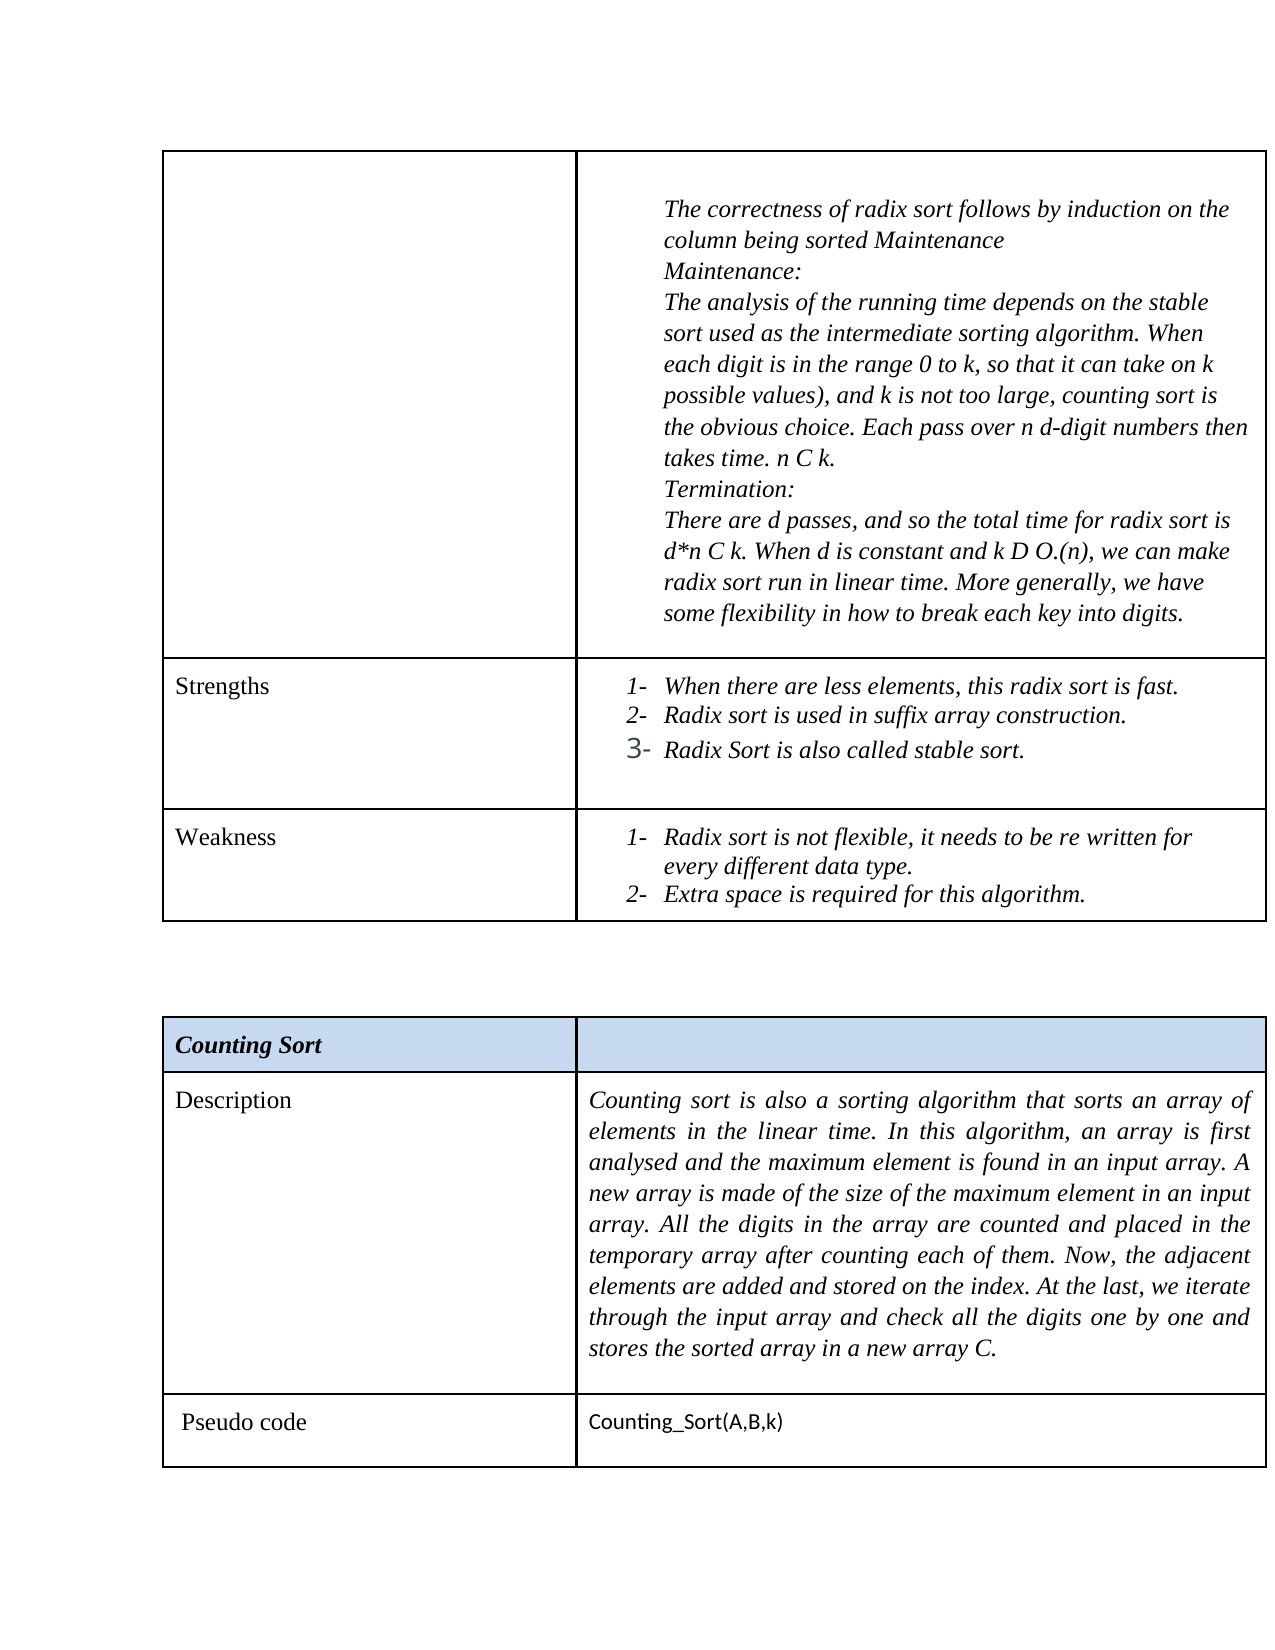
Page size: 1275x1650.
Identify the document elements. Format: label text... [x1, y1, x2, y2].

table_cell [578, 1395, 1265, 1466]
table_cell Description [164, 1073, 575, 1393]
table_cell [578, 152, 1265, 657]
table_cell Radix sort is not flexible, it needs to be re written for every different data type. Extra space is required for this algorithm. [578, 810, 1265, 920]
table_cell Weakness [164, 810, 575, 920]
table_cell Pseudo code [164, 1395, 575, 1466]
table_cell Counting sort is also a sorting algorithm that sorts an array of elements in the linear time. In this algorithm, an array is first analysed and the maximum element is found in an input array. A new array is made of the size of the maximum element in an input array. All the digits in the array are counted and placed in the temporary array after counting each of them. Now, the adjacent elements are added and stored on the index. At the last, we iterate through the input array and check all the digits one by one and stores the sorted array in a new array C. [578, 1073, 1265, 1393]
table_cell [164, 152, 575, 657]
table_header Counting Sort [164, 1018, 575, 1071]
table_header [578, 1018, 1265, 1071]
table_cell Strengths [164, 659, 575, 808]
table_cell When there are less elements, this radix sort is fast. Radix sort is used in suffix array construction. Radix Sort is also called stable sort. [578, 659, 1265, 808]
